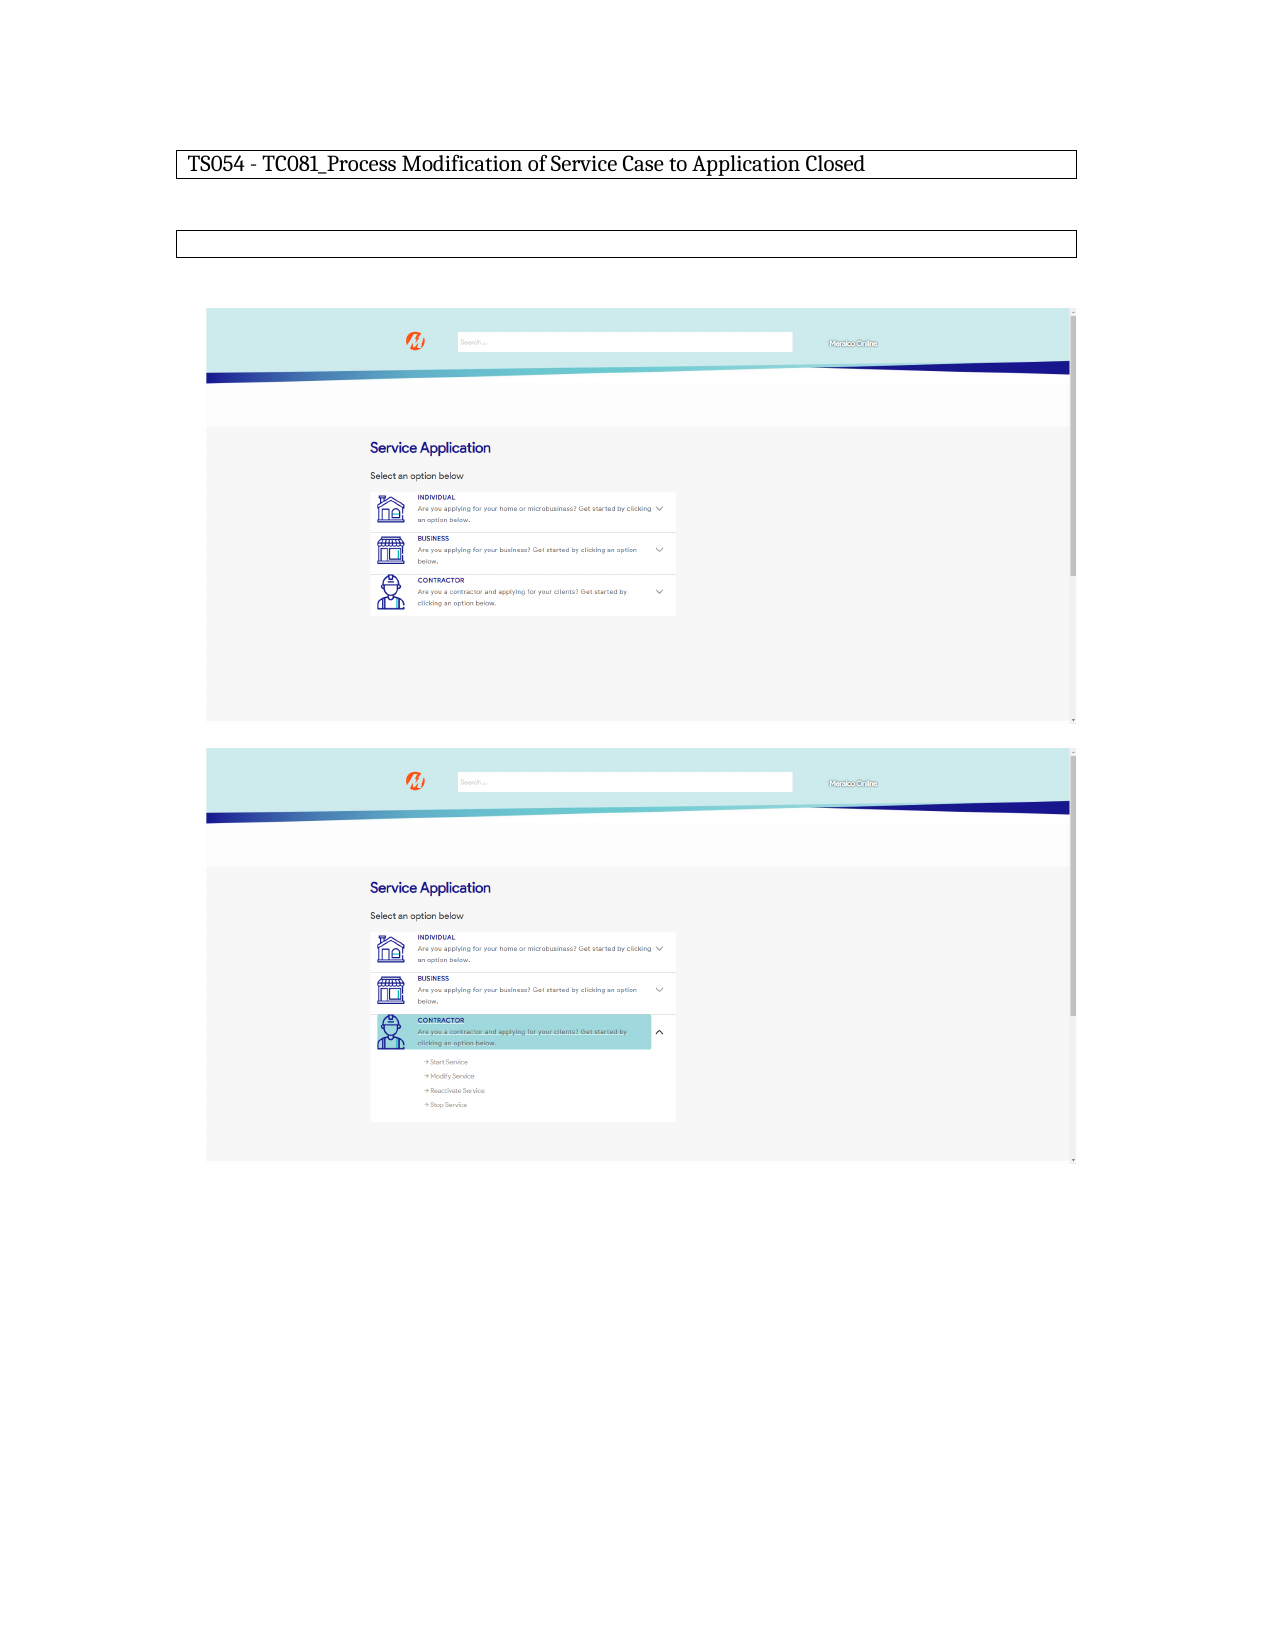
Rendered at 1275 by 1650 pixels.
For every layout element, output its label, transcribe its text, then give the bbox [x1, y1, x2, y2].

table_header TS054 - TC081_Process Modification of Service Case to Application Closed [177, 151, 1076, 177]
table_header [177, 231, 1076, 257]
picture [206, 748, 1077, 1164]
picture [206, 308, 1077, 724]
